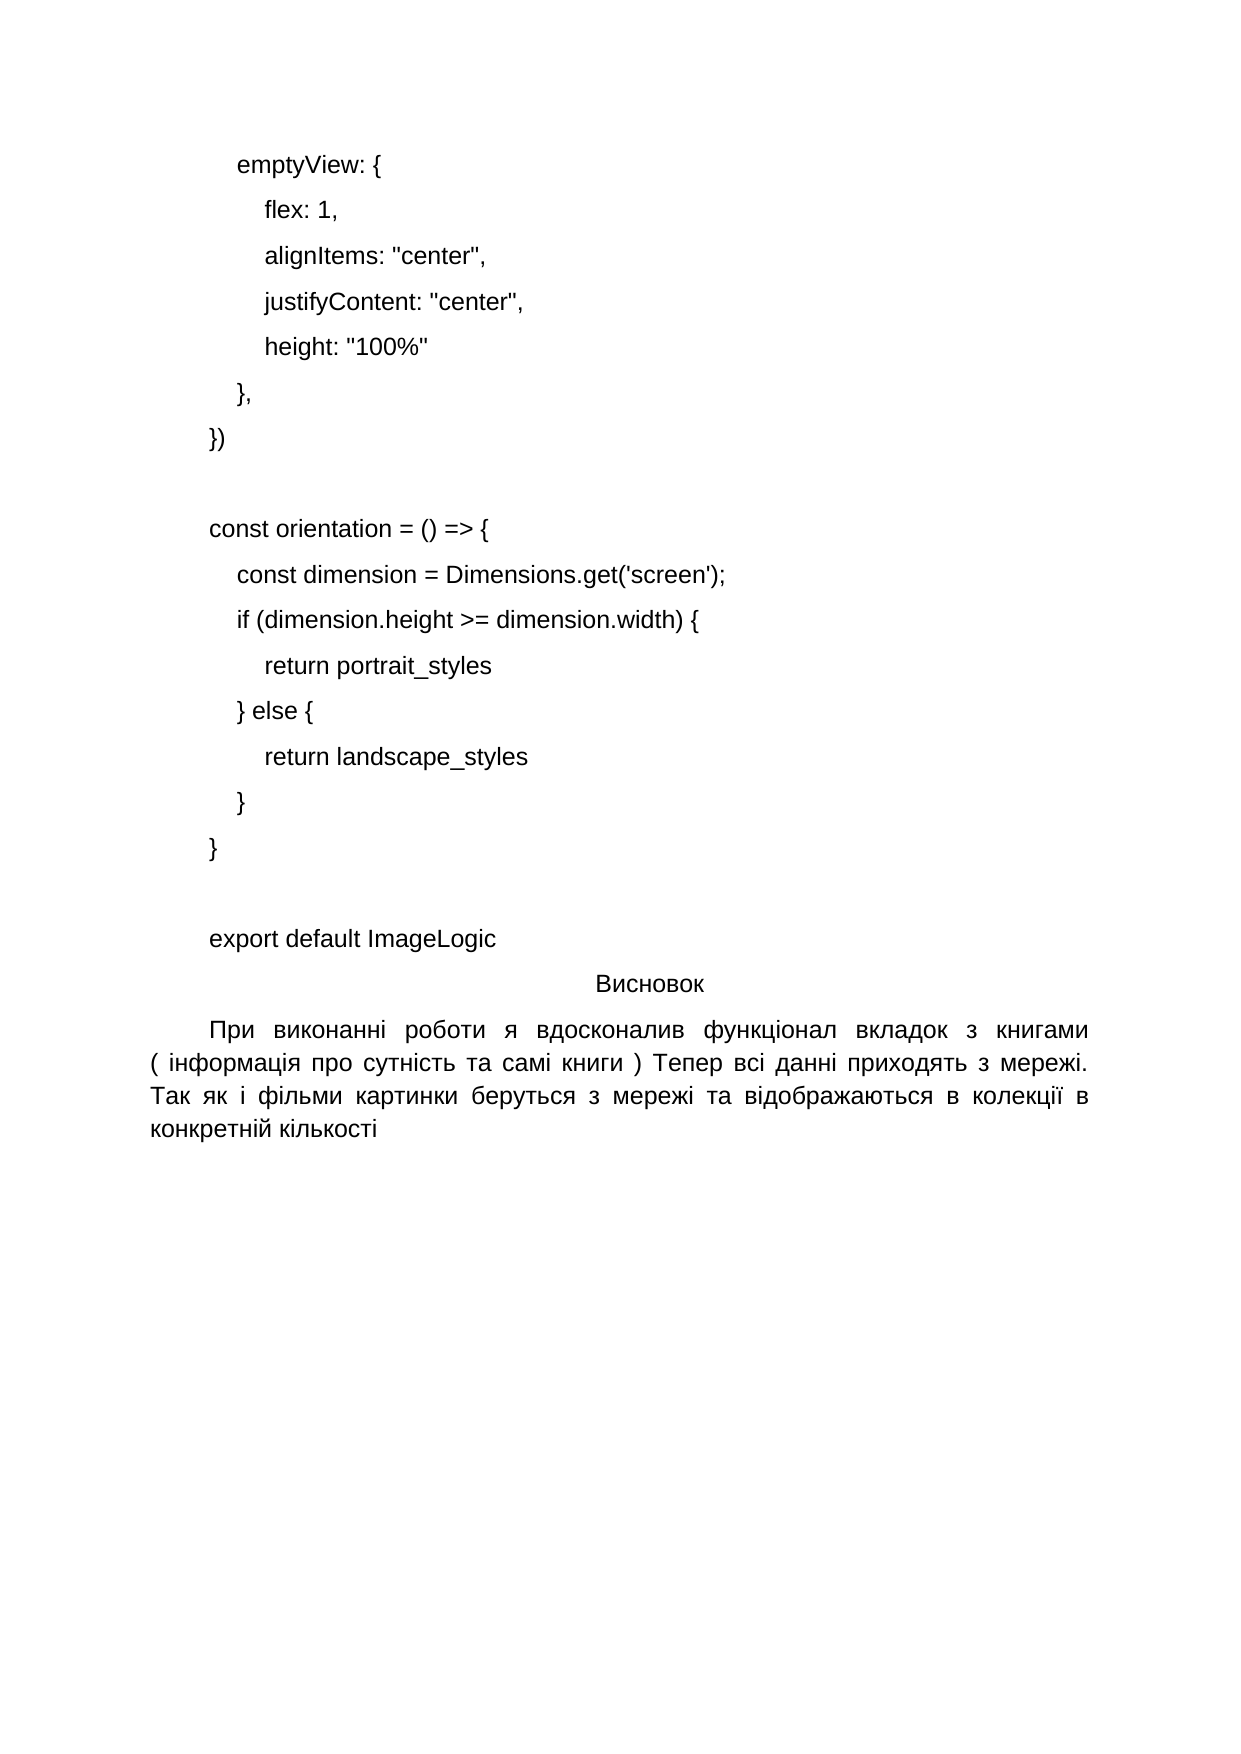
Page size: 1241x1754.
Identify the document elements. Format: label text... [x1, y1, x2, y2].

text return landscape_styles [150, 742, 1090, 771]
text }, [150, 378, 1090, 406]
text }) [150, 423, 1090, 452]
text export default ImageLogic [150, 924, 1090, 953]
text alignItems: "center", [150, 241, 1090, 270]
text emptyView: { [150, 150, 1090, 179]
text const orientation = () => { [150, 514, 1090, 543]
text } [150, 787, 1090, 816]
text При виконанні роботи я вдосконалив функціонал вкладок з книгами ( інформація про сутність та самі книги ) Тепер всі данні приходять з мережі. Так як і фільми картинки беруться з мережі та відображаються в колекції в конкретній кількості [150, 1015, 1090, 1143]
text return portrait_styles [150, 651, 1090, 679]
text height: "100%" [150, 332, 1090, 361]
text } else { [150, 696, 1090, 725]
text justifyContent: "center", [150, 287, 1090, 315]
text } [150, 833, 1090, 862]
text flex: 1, [150, 196, 1090, 224]
text const dimension = Dimensions.get('screen'); [150, 560, 1090, 588]
text if (dimension.height >= dimension.width) { [150, 605, 1090, 634]
text Висновок [150, 969, 1090, 998]
